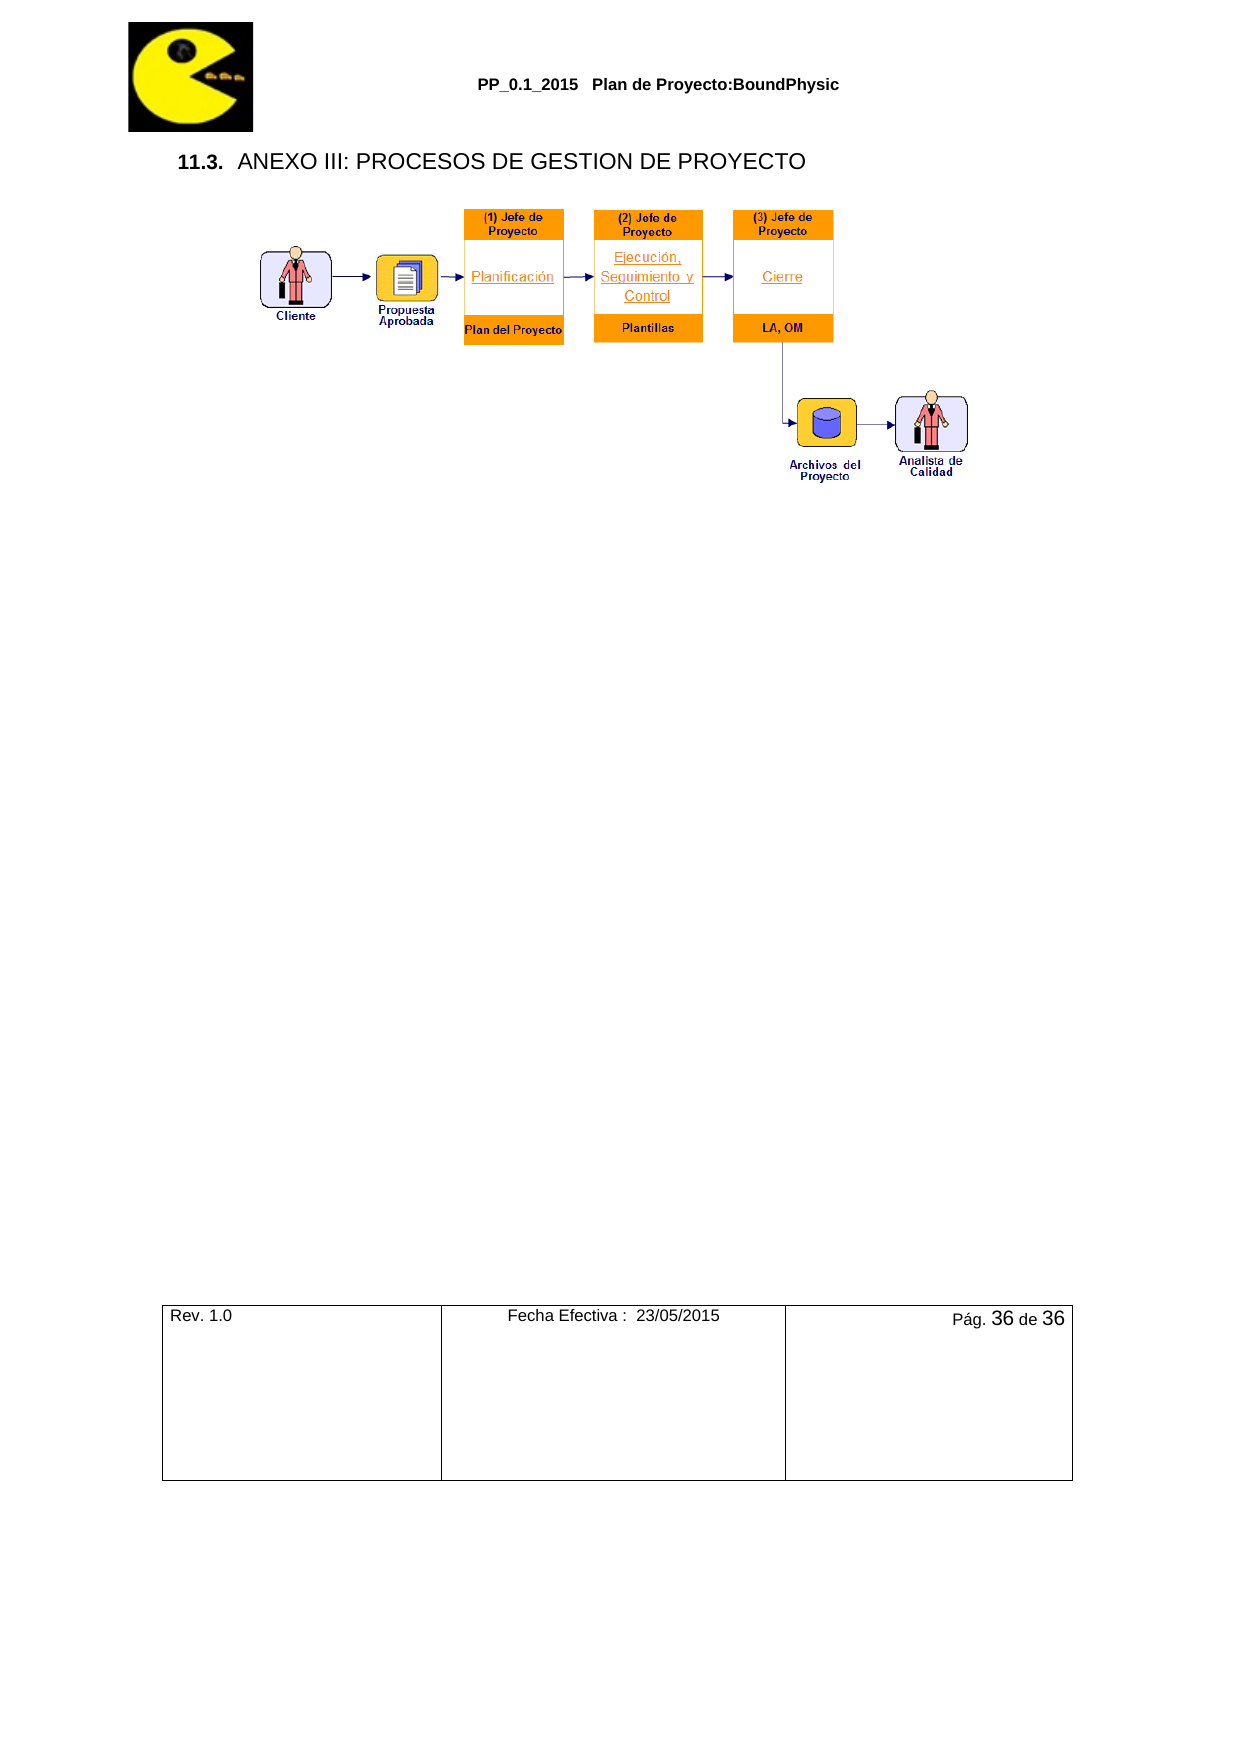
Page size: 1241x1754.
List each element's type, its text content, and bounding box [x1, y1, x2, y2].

picture [128, 22, 254, 132]
picture [237, 186, 996, 514]
list ANEXO III: PROCESOS DE GESTION DE PROYECTO [177, 148, 1063, 174]
